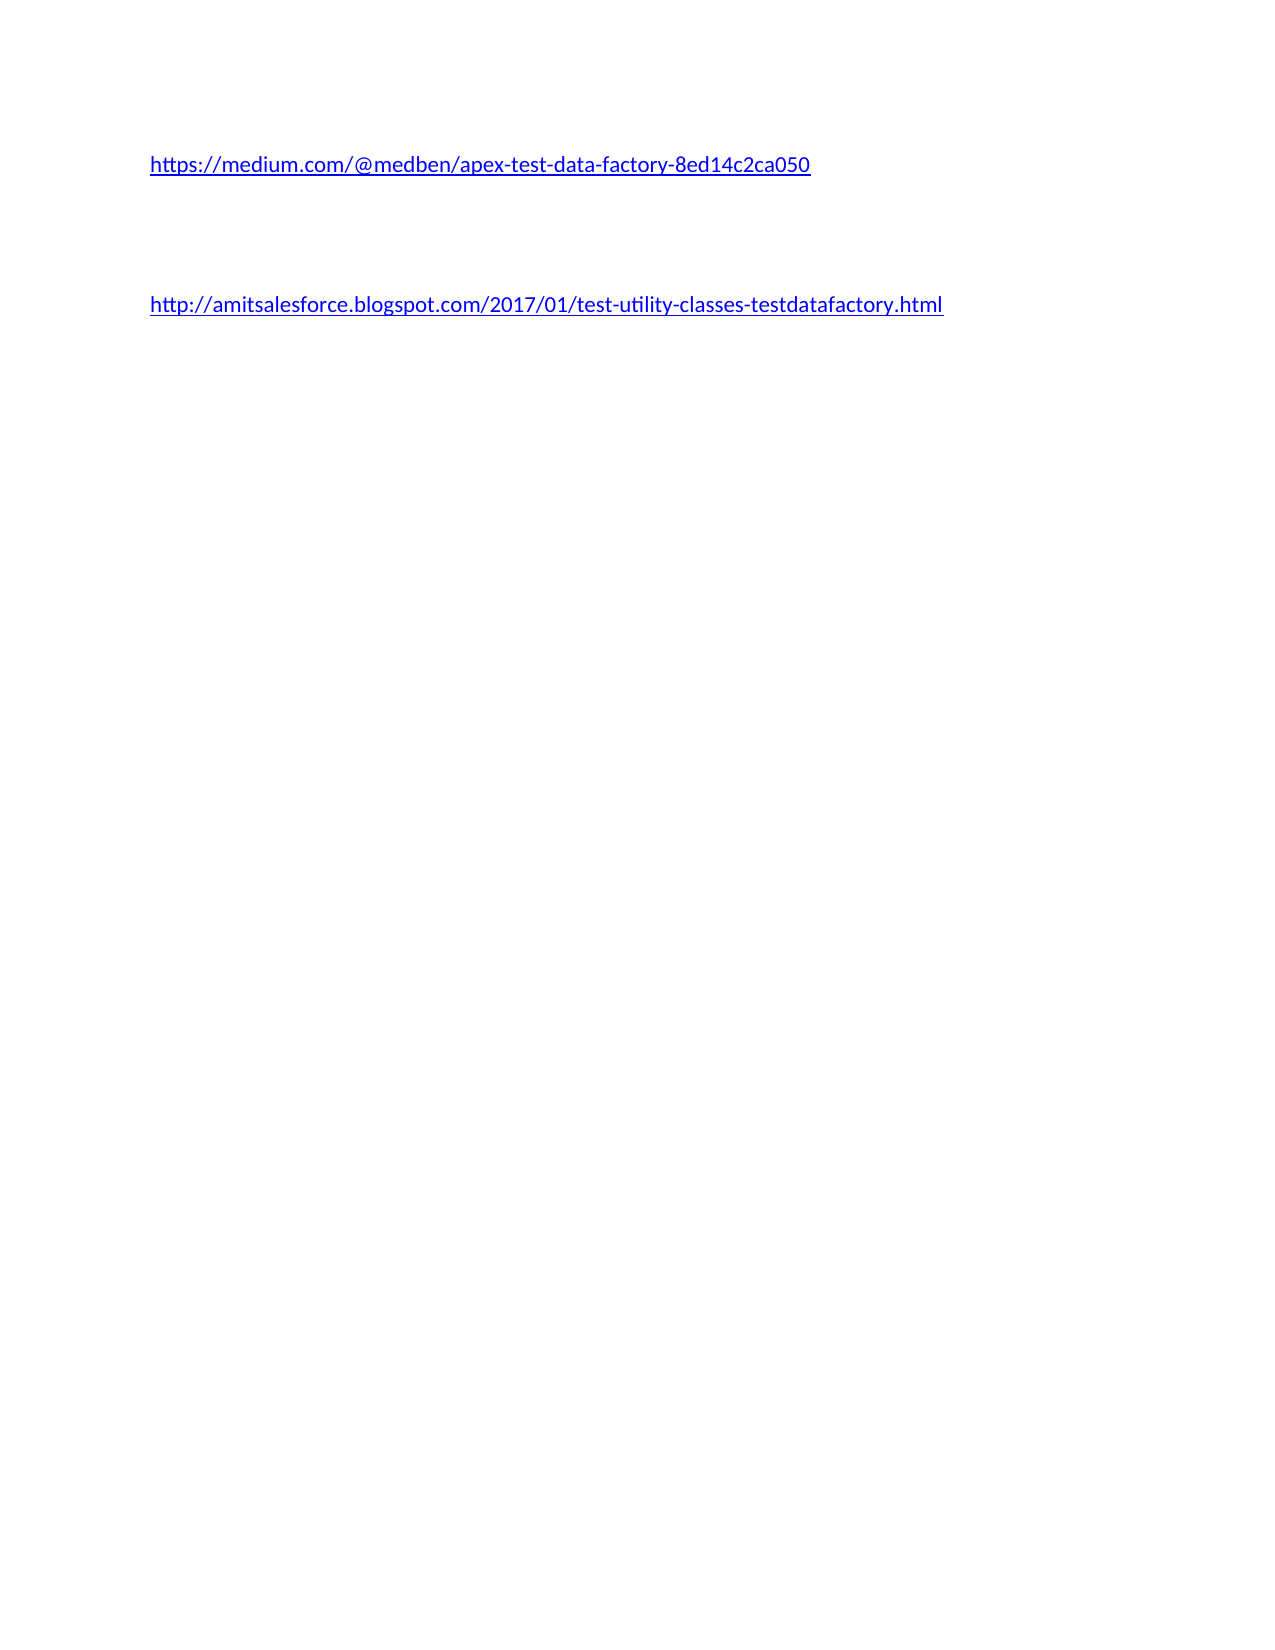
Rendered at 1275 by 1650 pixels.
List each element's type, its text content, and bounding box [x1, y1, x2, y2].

text http://amitsalesforce.blogspot.com/2017/01/test-utility-classes-testdatafactory.html [150, 291, 1125, 319]
text https://medium.com/@medben/apex-test-data-factory-8ed14c2ca050 [150, 150, 1125, 178]
